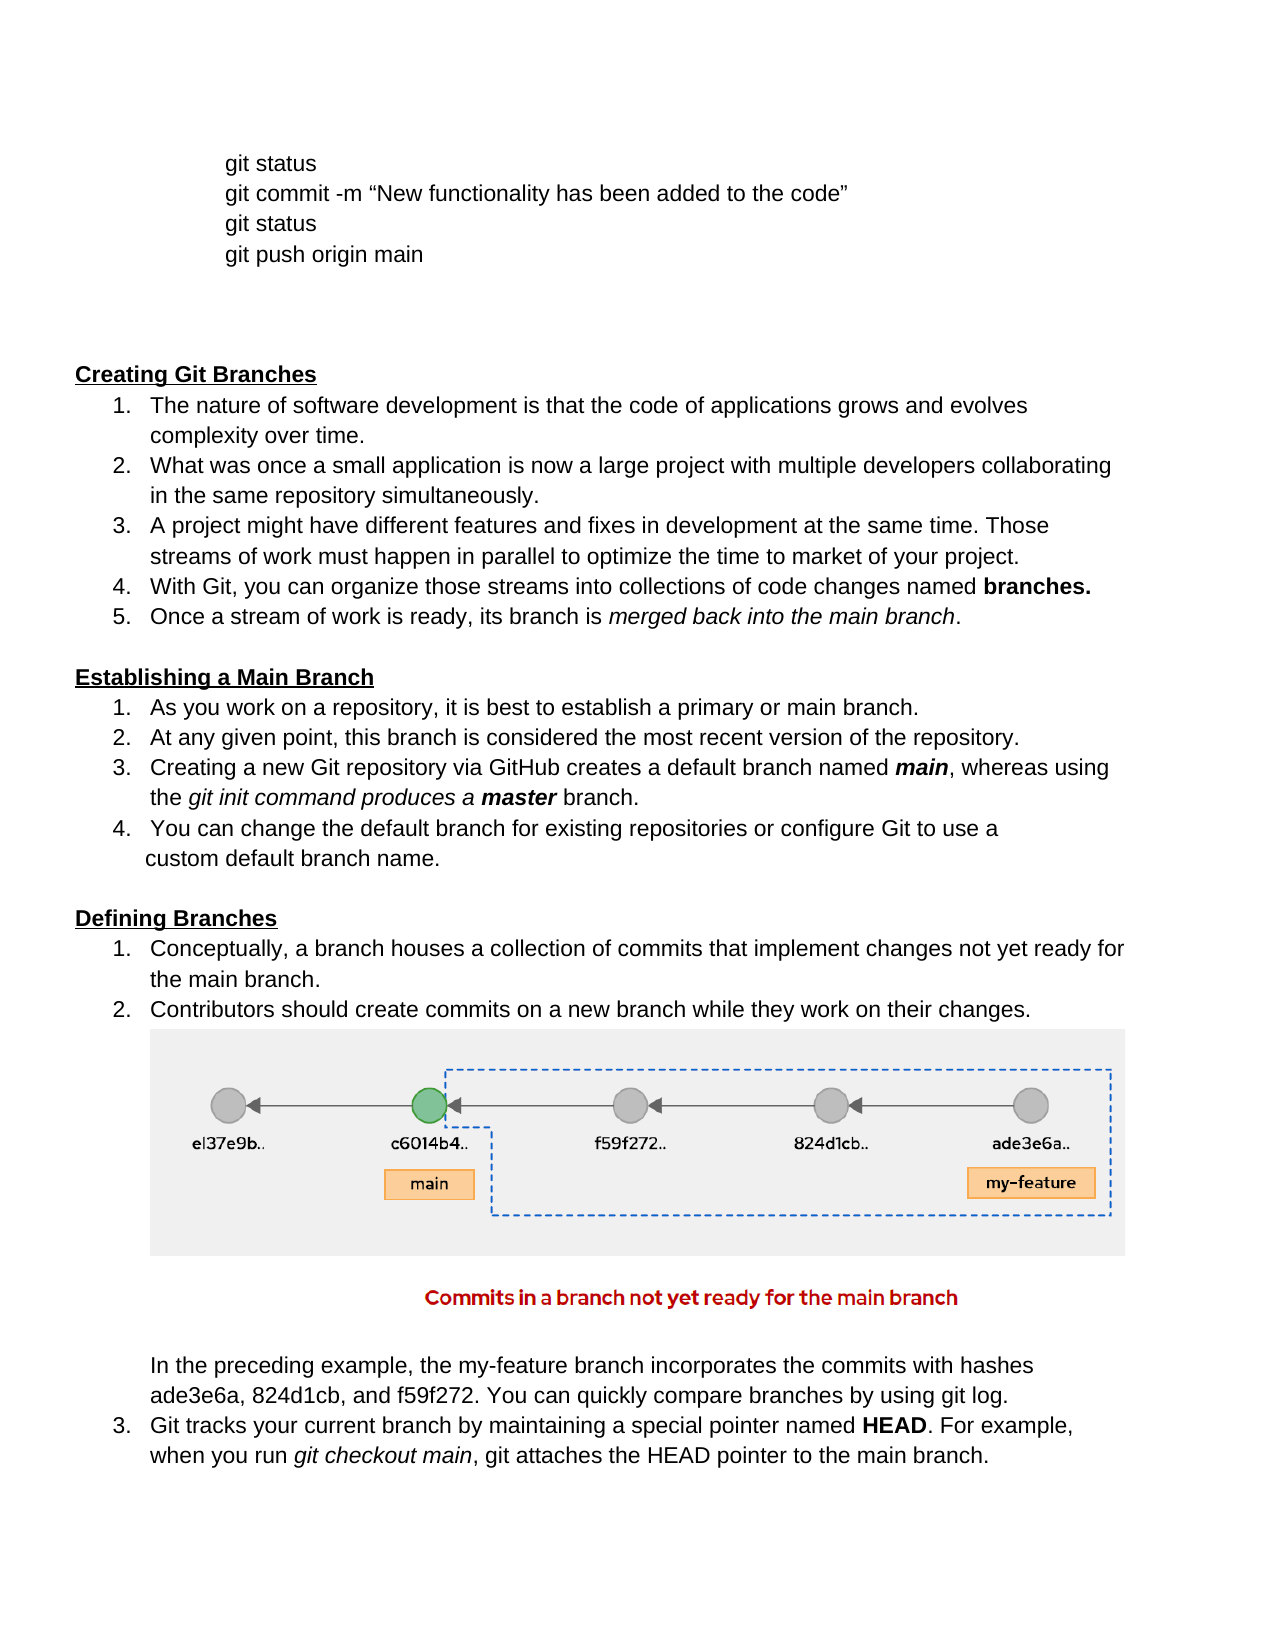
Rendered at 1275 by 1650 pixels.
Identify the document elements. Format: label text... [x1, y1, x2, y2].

list As you work on a repository, it is best to establish a primary or main branch. [112, 694, 1125, 720]
list Contributors should create commits on a new branch while they work on their changes. [112, 996, 1125, 1022]
picture [150, 1026, 1125, 1318]
text Creating Git Branches [75, 361, 1125, 388]
text Defining Branches [75, 905, 1125, 932]
text Establishing a Main Branch [75, 663, 1125, 690]
text git push origin main [225, 241, 1125, 267]
list A project might have different features and fixes in development at the same time. Those streams of work must happen in parallel to optimize the time to market of your project. [112, 512, 1125, 569]
list Conceptually, a branch houses a collection of commits that implement changes not yet ready for the main branch. [112, 935, 1125, 992]
list Once a stream of work is ready, its branch is merged back into the main branch. [112, 603, 1125, 629]
list At any given point, this branch is considered the most recent version of the repository. [112, 724, 1125, 750]
text git status [225, 210, 1125, 237]
text In the preceding example, the my-feature branch incorporates the commits with hashes [150, 1352, 1125, 1378]
list What was once a small application is now a large project with multiple developers collaborating in the same repository simultaneously. [112, 452, 1125, 509]
list With Git, you can organize those streams into collections of code changes named branches. [112, 573, 1125, 599]
text git status [225, 150, 1125, 176]
text git commit -m “New functionality has been added to the code” [225, 180, 1125, 207]
list You can change the default branch for existing repositories or configure Git to use a [112, 814, 1125, 841]
list Creating a new Git repository via GitHub creates a default branch named main, whereas using the git init command produces a master branch. [112, 754, 1125, 811]
list Git tracks your current branch by maintaining a special pointer named HEAD. For example, when you run git checkout main, git attaches the HEAD pointer to the main branch. [112, 1412, 1125, 1469]
list The nature of software development is that the code of applications grows and evolves complexity over time. [112, 392, 1125, 448]
text ade3e6a, 824d1cb, and f59f272. You can quickly compare branches by using git log. [150, 1382, 1125, 1408]
text custom default branch name. [75, 845, 1125, 871]
